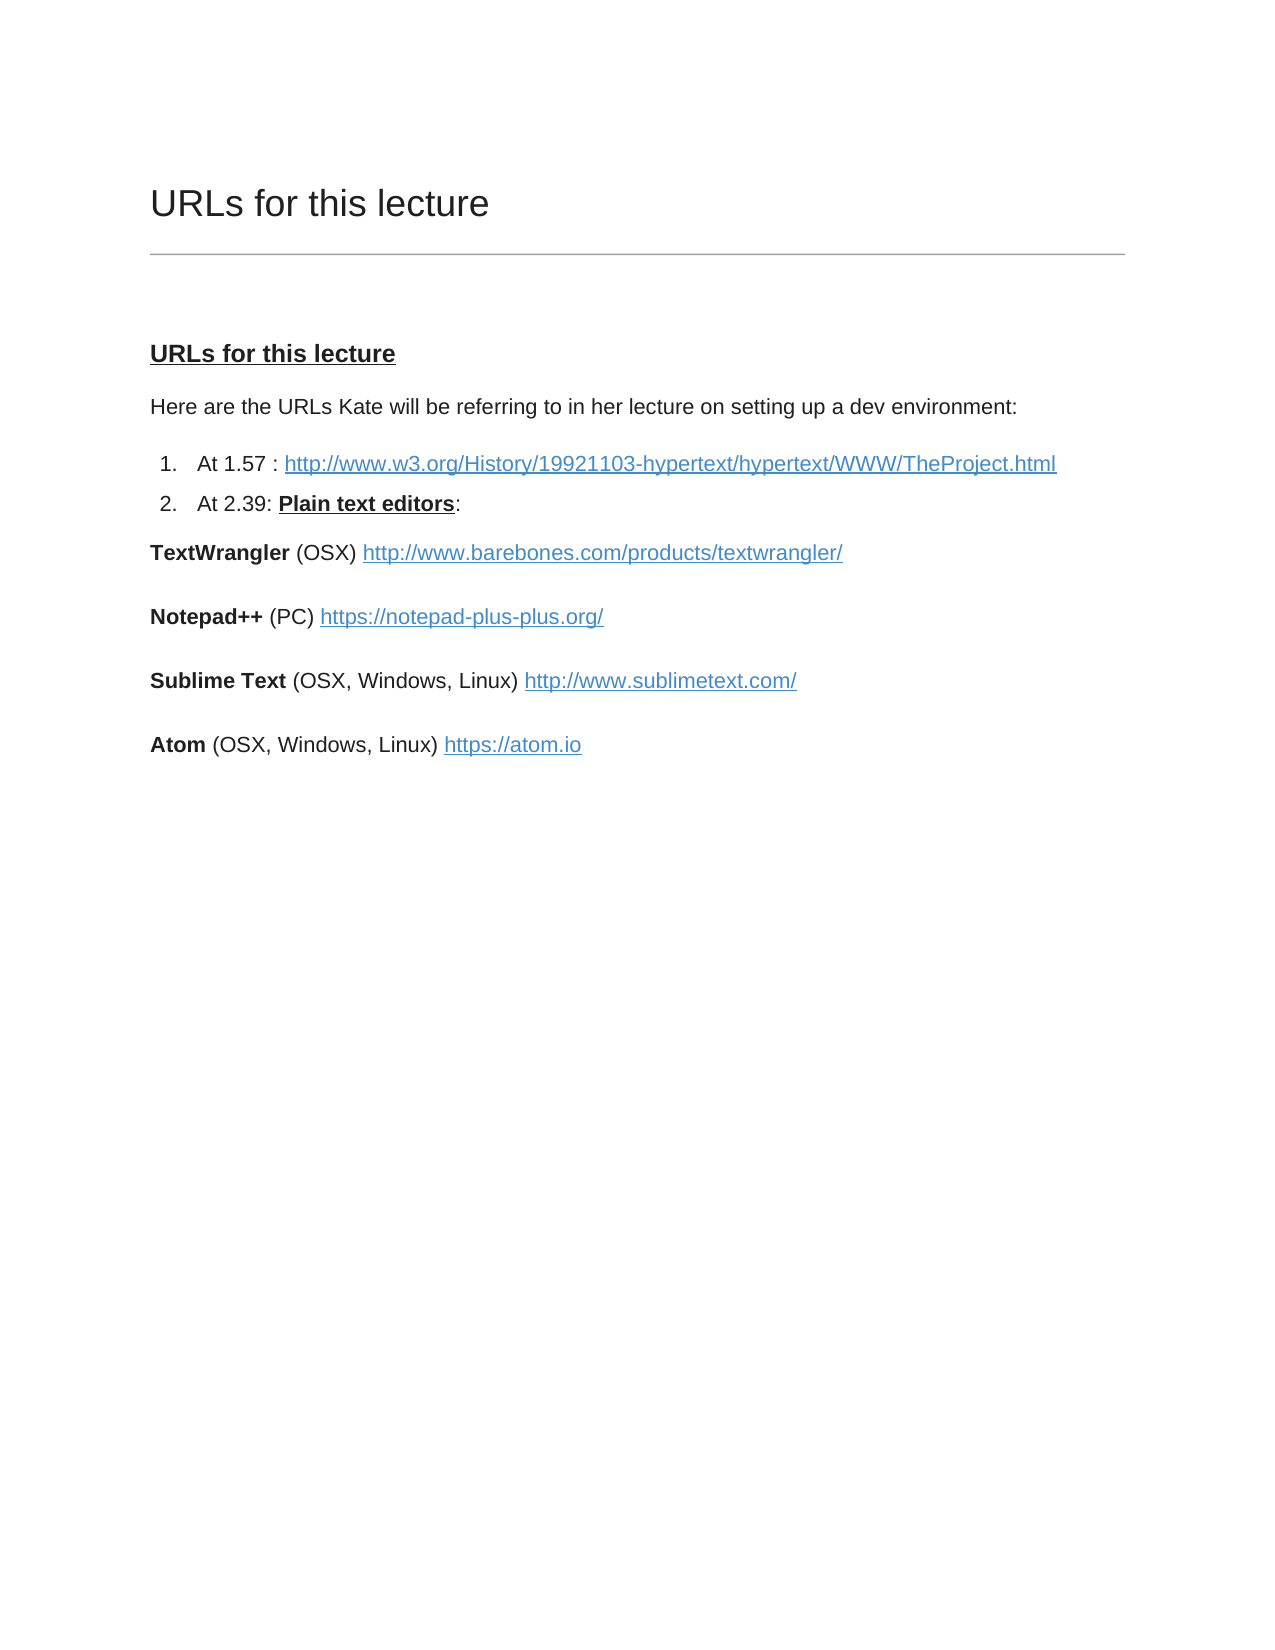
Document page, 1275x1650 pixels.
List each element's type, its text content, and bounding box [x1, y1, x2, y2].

text Sublime Text (OSX, Windows, Linux) http://www.sublimetext.com/ [150, 660, 1125, 693]
list At 1.57 : http://www.w3.org/History/19921103-hypertext/hypertext/WWW/TheProject.html [159, 451, 1125, 476]
text Here are the URLs Kate will be referring to in her lecture on setting up a dev environment: [150, 386, 1125, 419]
list At 2.39: Plain text editors: [159, 491, 1125, 517]
text Notepad++ (PC) https://notepad-plus-plus.org/ [150, 596, 1125, 629]
text URLs for this lecture [150, 181, 1125, 224]
text TextWrangler (OSX) http://www.barebones.com/products/textwrangler/ [150, 532, 1125, 565]
text Atom (OSX, Windows, Linux) https://atom.io [150, 724, 1125, 757]
text URLs for this lecture [150, 330, 1125, 368]
